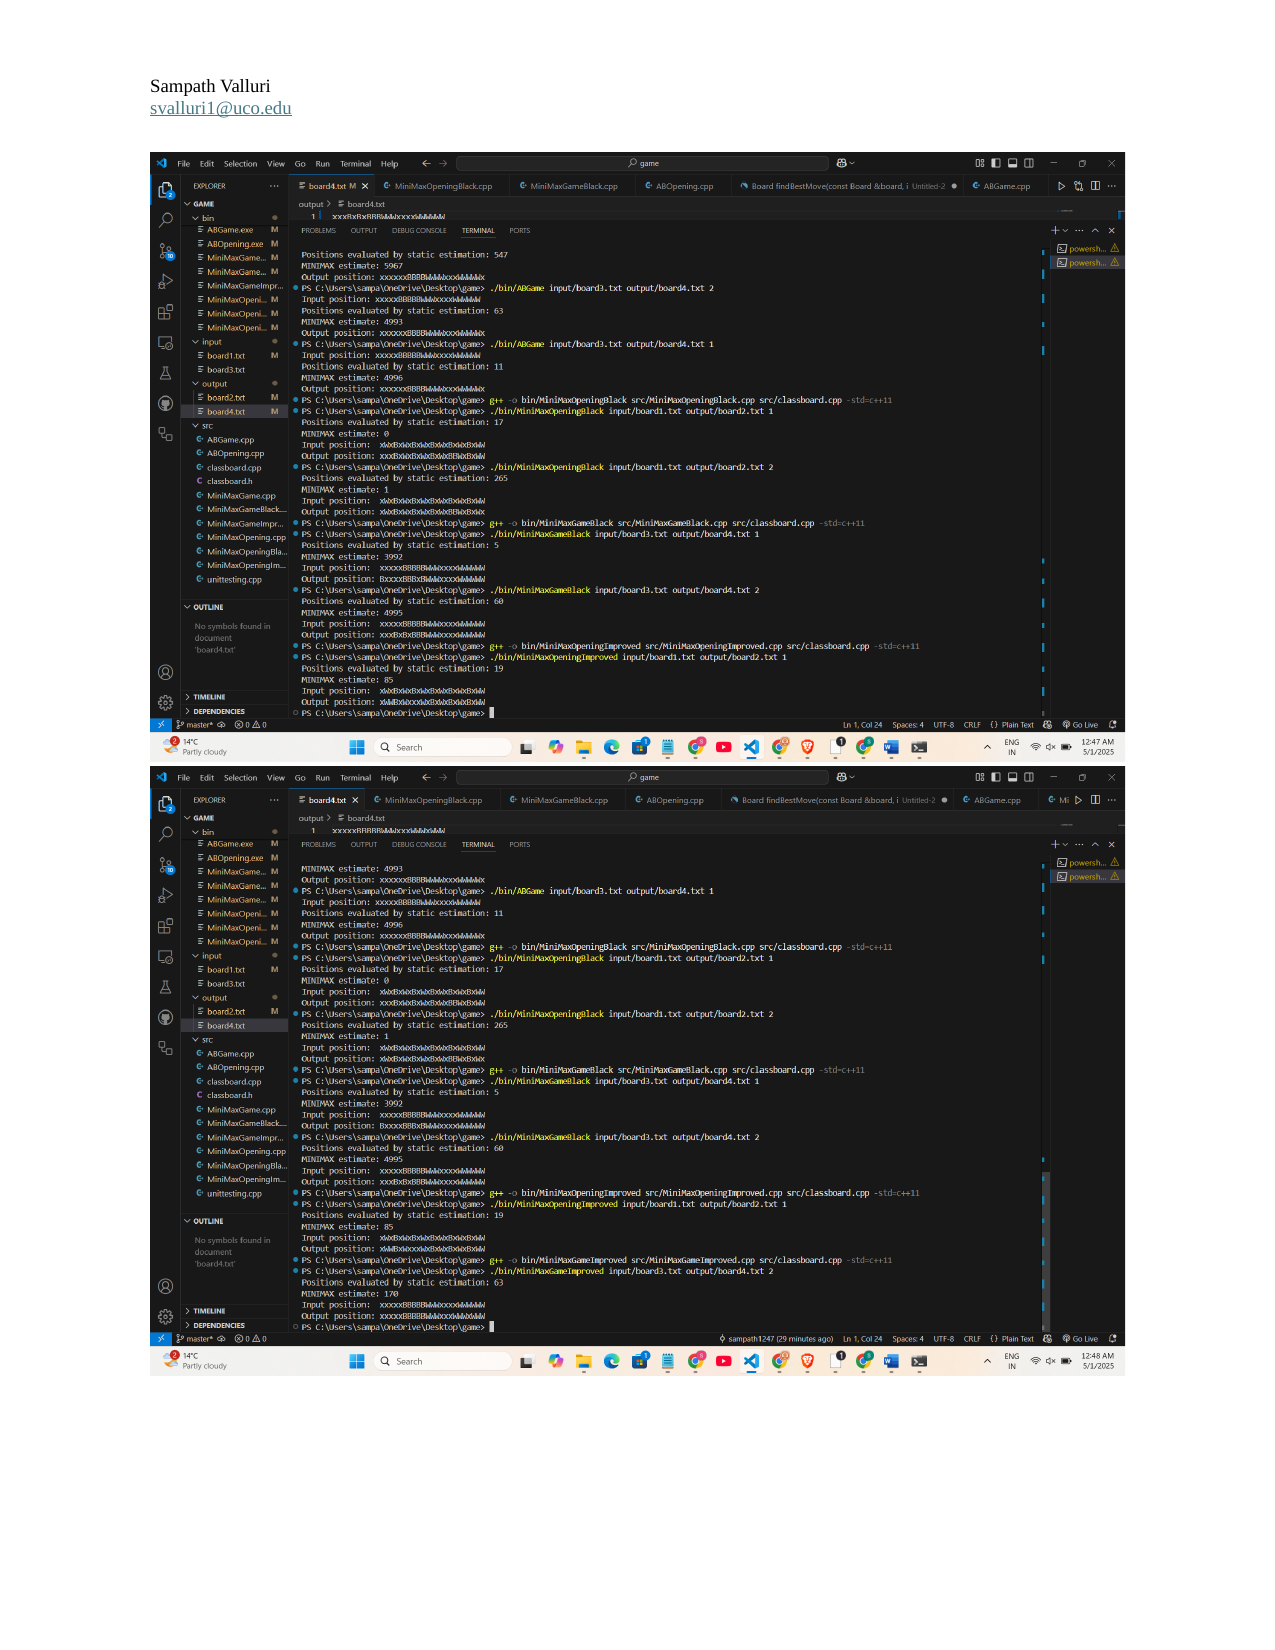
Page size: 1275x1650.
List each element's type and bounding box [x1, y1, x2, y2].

picture [150, 766, 1125, 1376]
picture [150, 152, 1125, 762]
